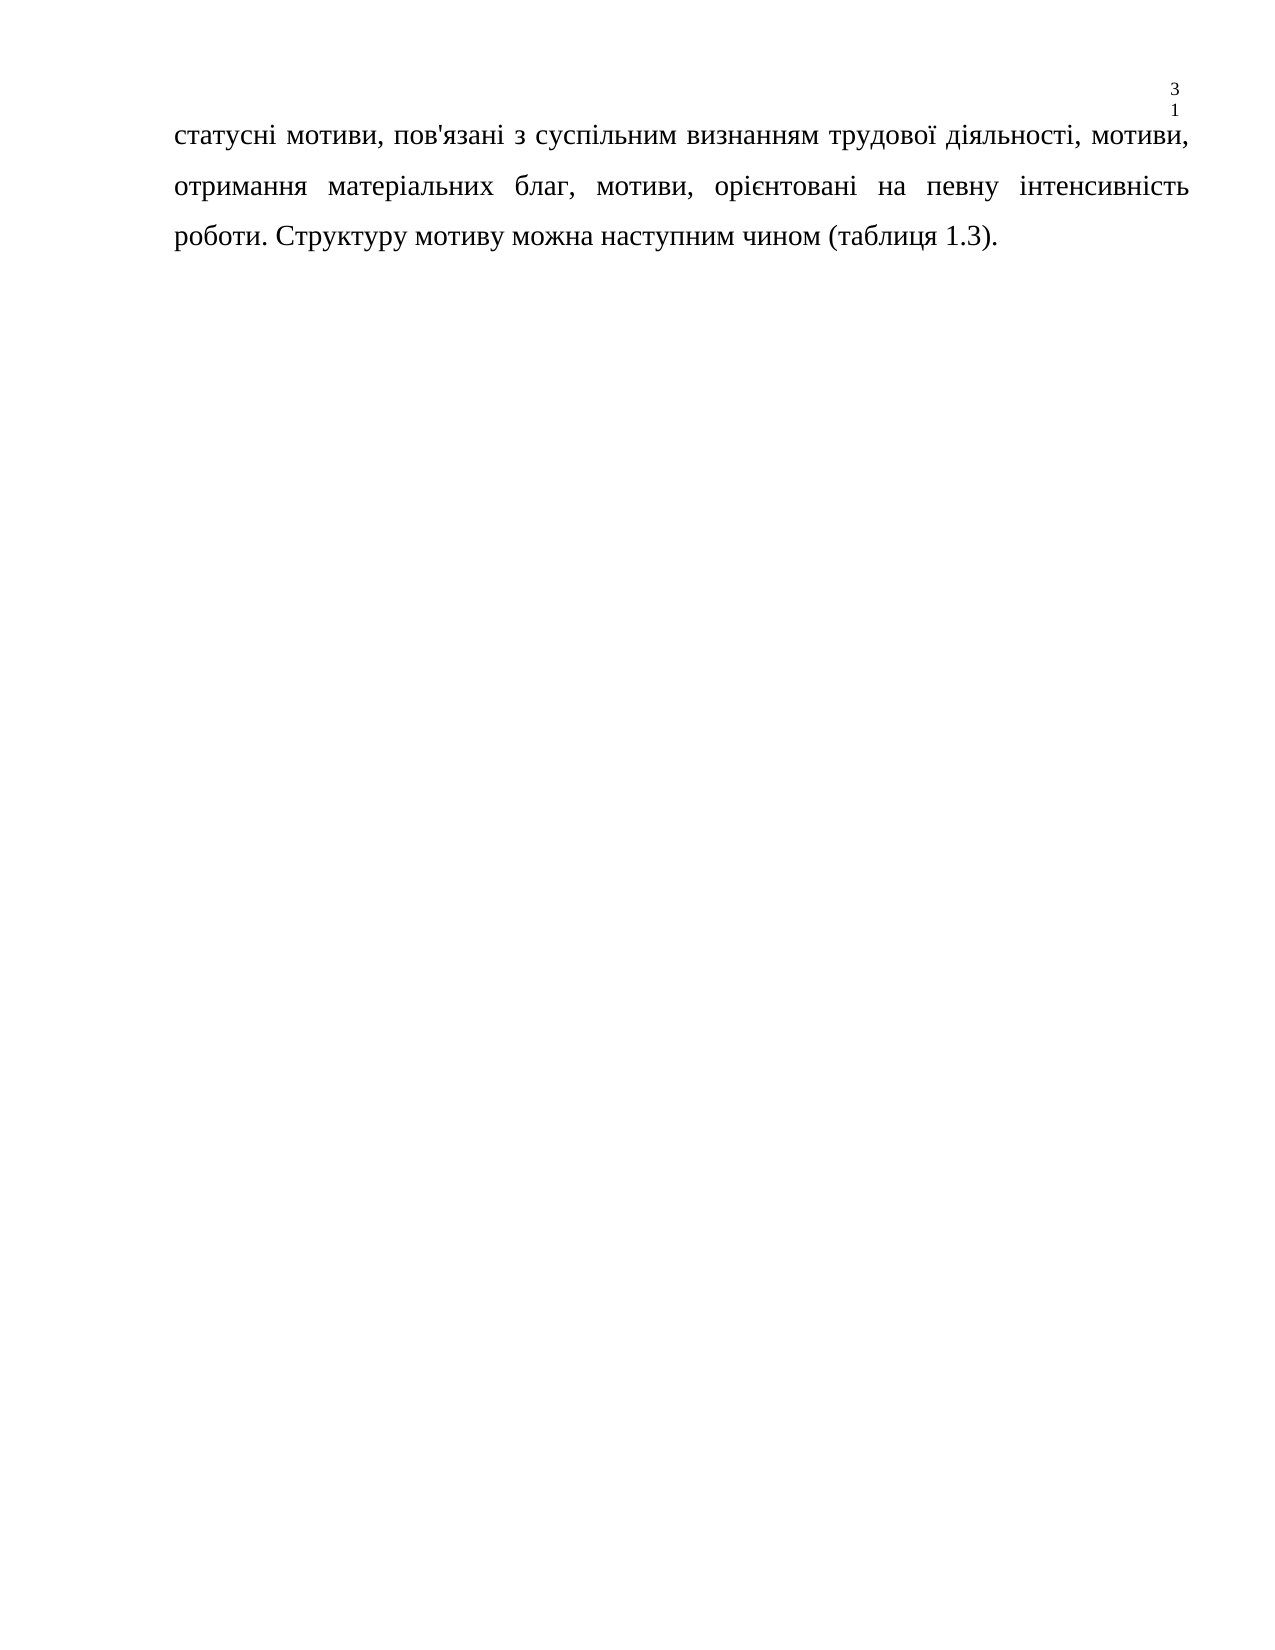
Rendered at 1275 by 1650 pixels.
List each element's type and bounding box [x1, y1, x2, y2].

text [174, 117, 1190, 252]
